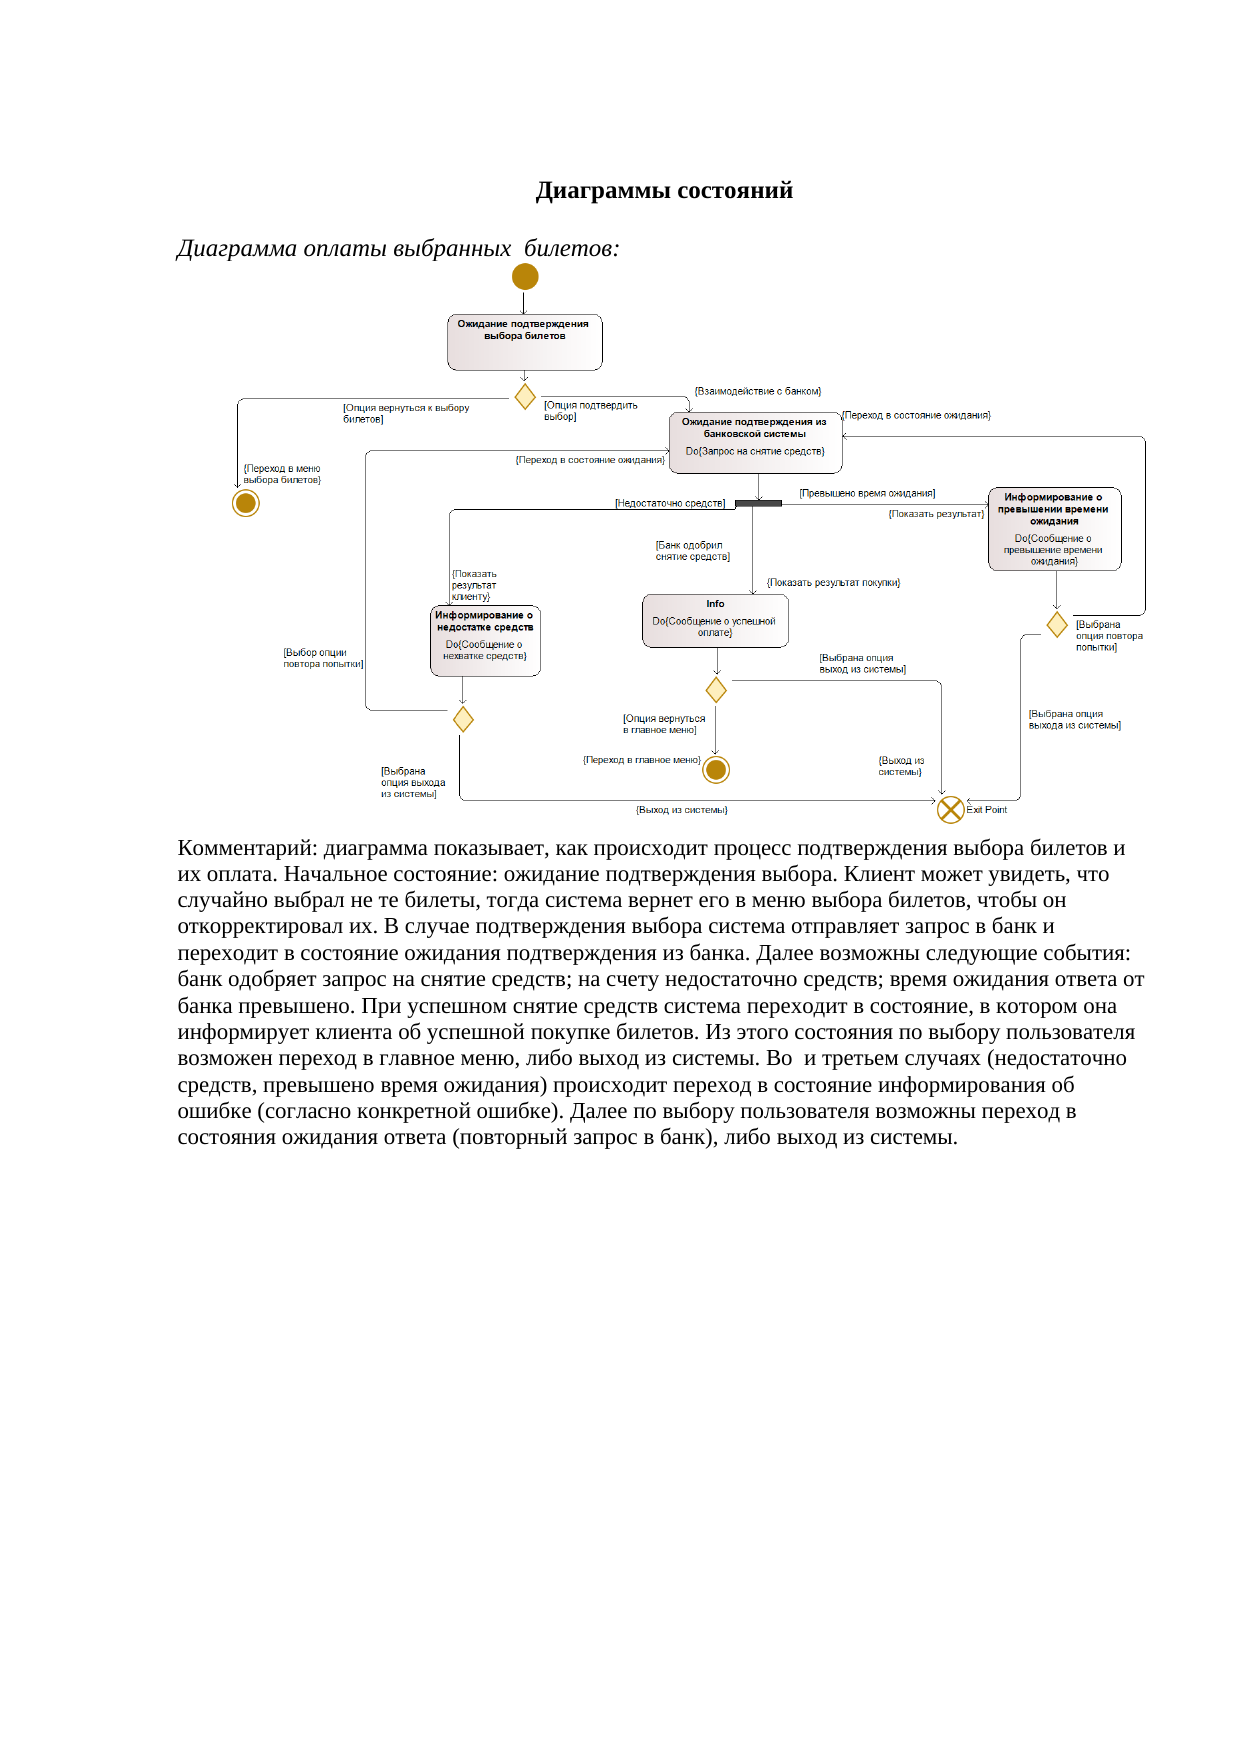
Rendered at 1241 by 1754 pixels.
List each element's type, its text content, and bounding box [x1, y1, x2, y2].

picture [177, 261, 1152, 834]
text Комментарий: диаграмма показывает, как происходит процесс подтверждения выбора билетов и их оплата. Начальное состояние: ожидание подтверждения выбора. Клиент может увидеть, что случайно выбрал не те билеты, тогда система вернет его в меню выбора билетов, чтобы он откорректировал их. В случае подтверждения выбора система отправляет запрос в банк и переходит в состояние ожидания подтверждения из банка. Далее возможны следующие события: банк одобряет запрос на снятие средств; на счету недостаточно средств; время ожидания ответа от банка превышено. При успешном снятие средств система переходит в состояние, в котором она информирует клиента об успешной покупке билетов. Из этого состояния по выбору пользователя возможен переход в главное меню, либо выход из системы. Во и третьем случаях (недостаточно средств, превышено время ожидания) происходит переход в состояние информирования об ошибке (согласно конкретной ошибке). Далее по выбору пользователя возможны переход в состояния ожидания ответа (повторный запрос в банк), либо выход из системы. [177, 834, 1152, 1150]
text Диаграмма оплаты выбранных билетов: [177, 233, 1152, 261]
text Диаграммы состояний [177, 176, 1152, 204]
